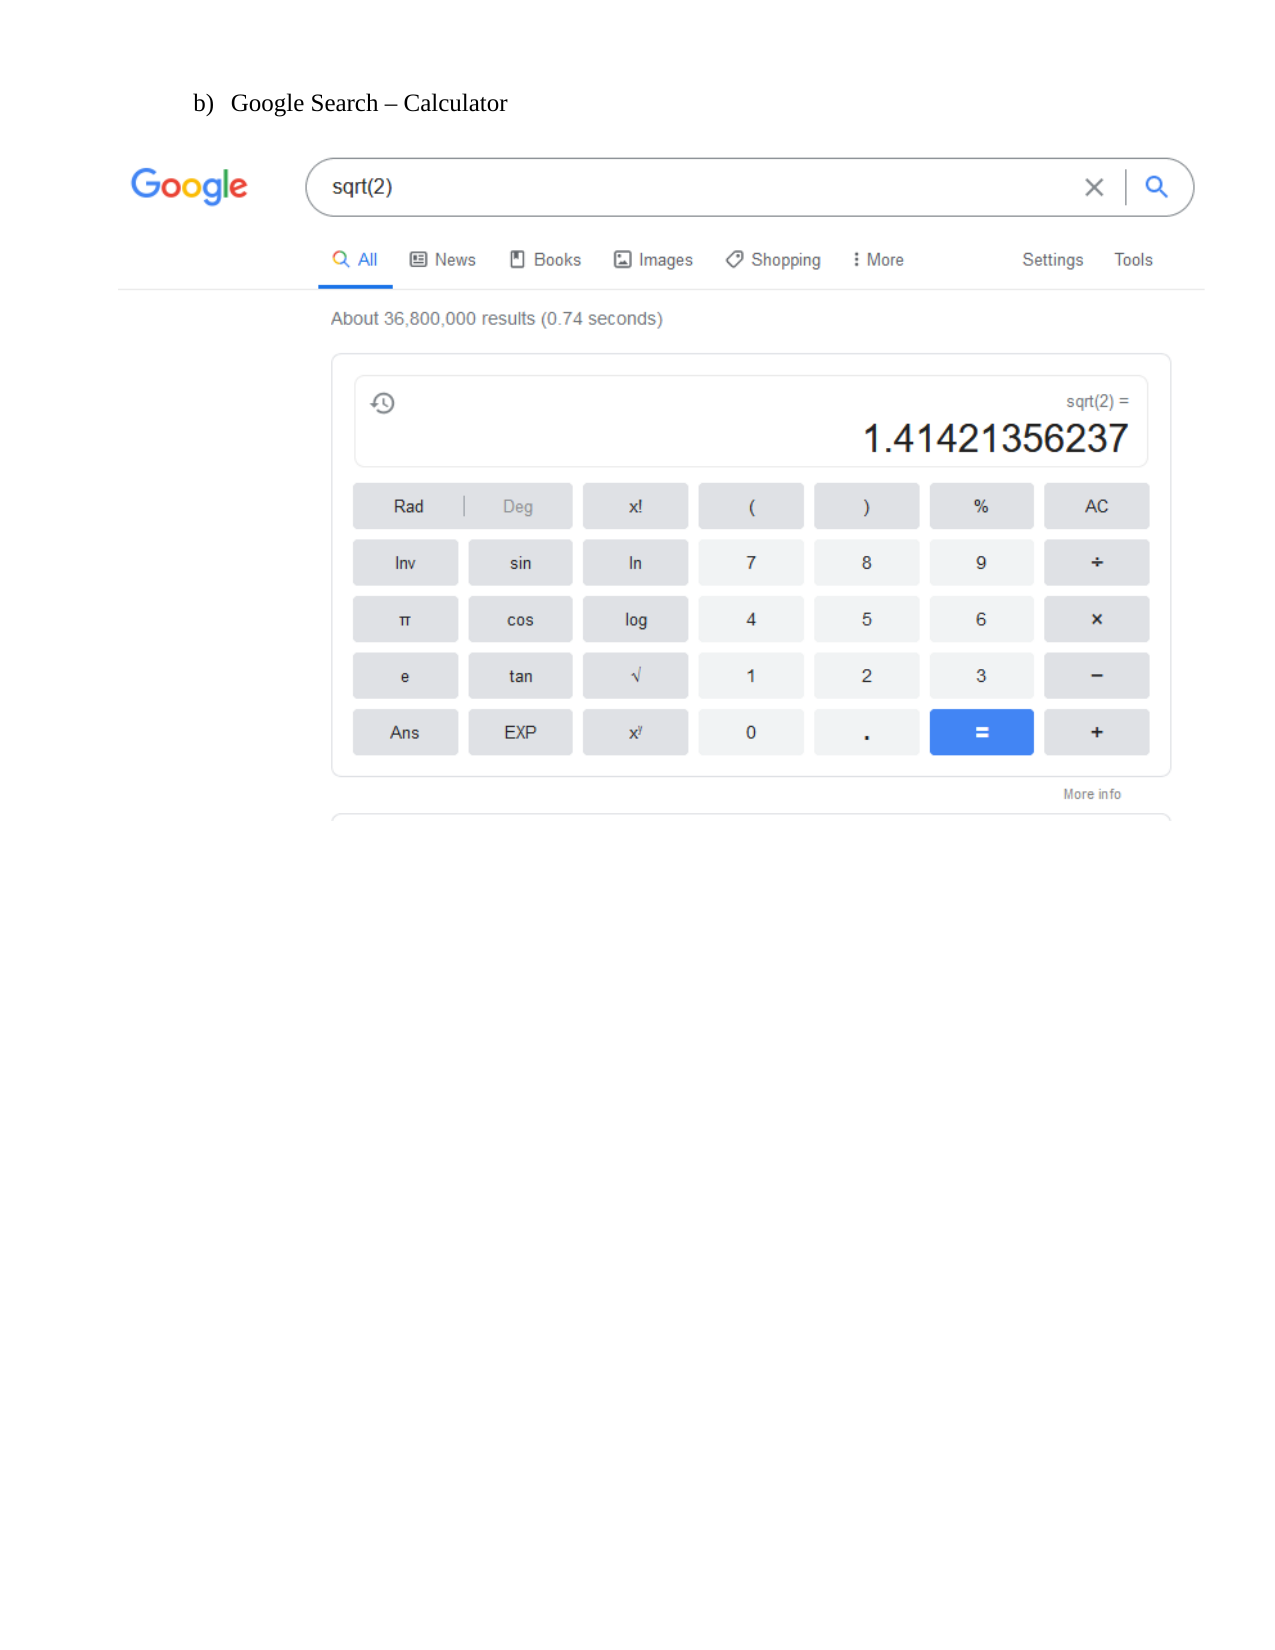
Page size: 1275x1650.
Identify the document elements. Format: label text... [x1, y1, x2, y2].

list Google Search – Calculator [193, 88, 1205, 117]
picture [118, 145, 1205, 821]
